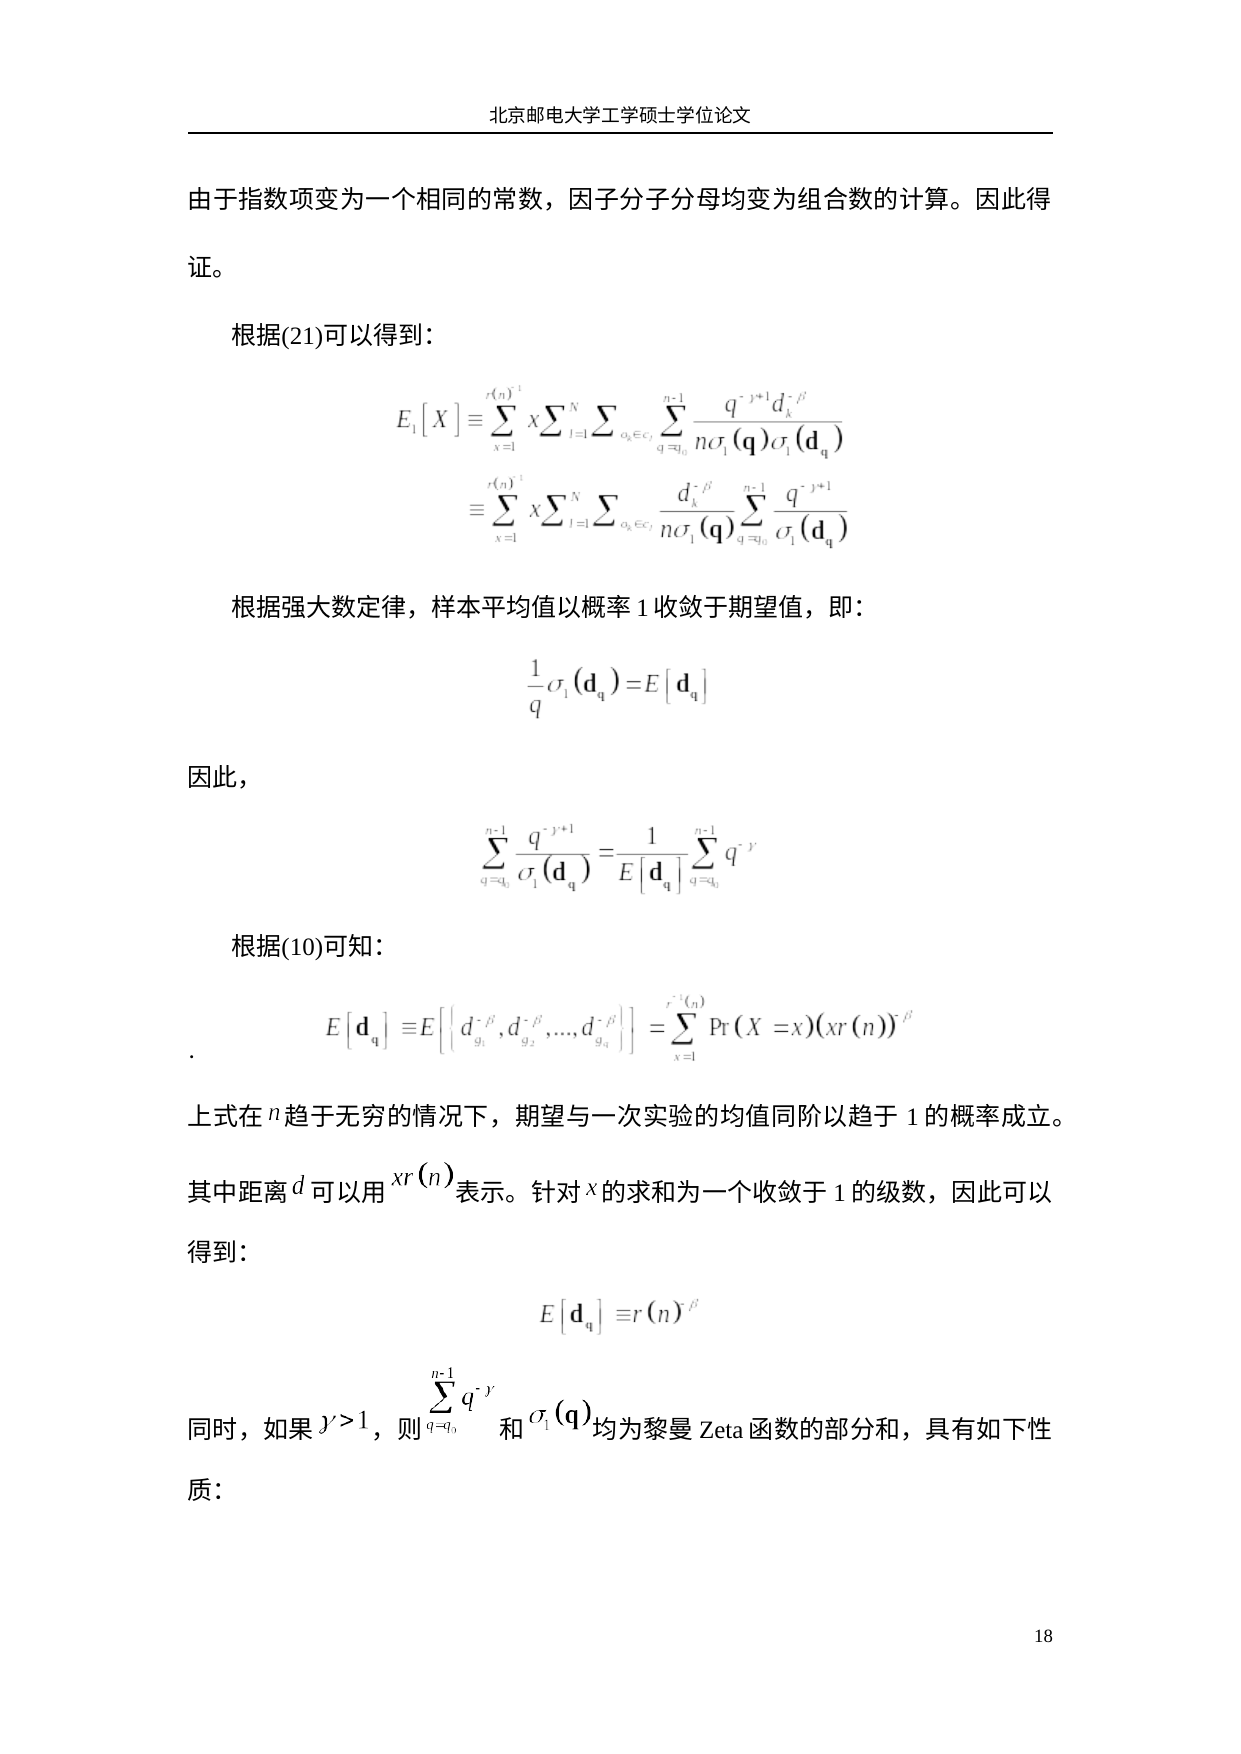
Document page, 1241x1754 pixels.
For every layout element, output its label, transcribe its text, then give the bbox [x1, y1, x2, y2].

text 根据(21)可以得到： [187, 300, 1053, 368]
text 根据(10)可知： [187, 911, 1053, 979]
text 同时，如果，则和均为黎曼Zeta函数的部分和，具有如下性质： [187, 1352, 1053, 1522]
text 根据强大数定律，样本平均值以概率1收敛于期望值，即： [187, 571, 1053, 639]
text 由于指数项变为一个相同的常数，因子分子分母均变为组合数的计算。因此得证。 [187, 164, 1053, 300]
text (27) [187, 368, 1053, 571]
text (31) [187, 1284, 1053, 1352]
text (29) [187, 809, 1053, 911]
text 因此， [187, 741, 1053, 809]
text · (30) [187, 979, 1053, 1081]
text 上式在趋于无穷的情况下，期望与一次实验的均值同阶以趋于1的概率成立。其中距离可以用表示。针对的求和为一个收敛于1的级数，因此可以得到： [187, 1081, 1053, 1284]
text (28) [187, 639, 1053, 741]
